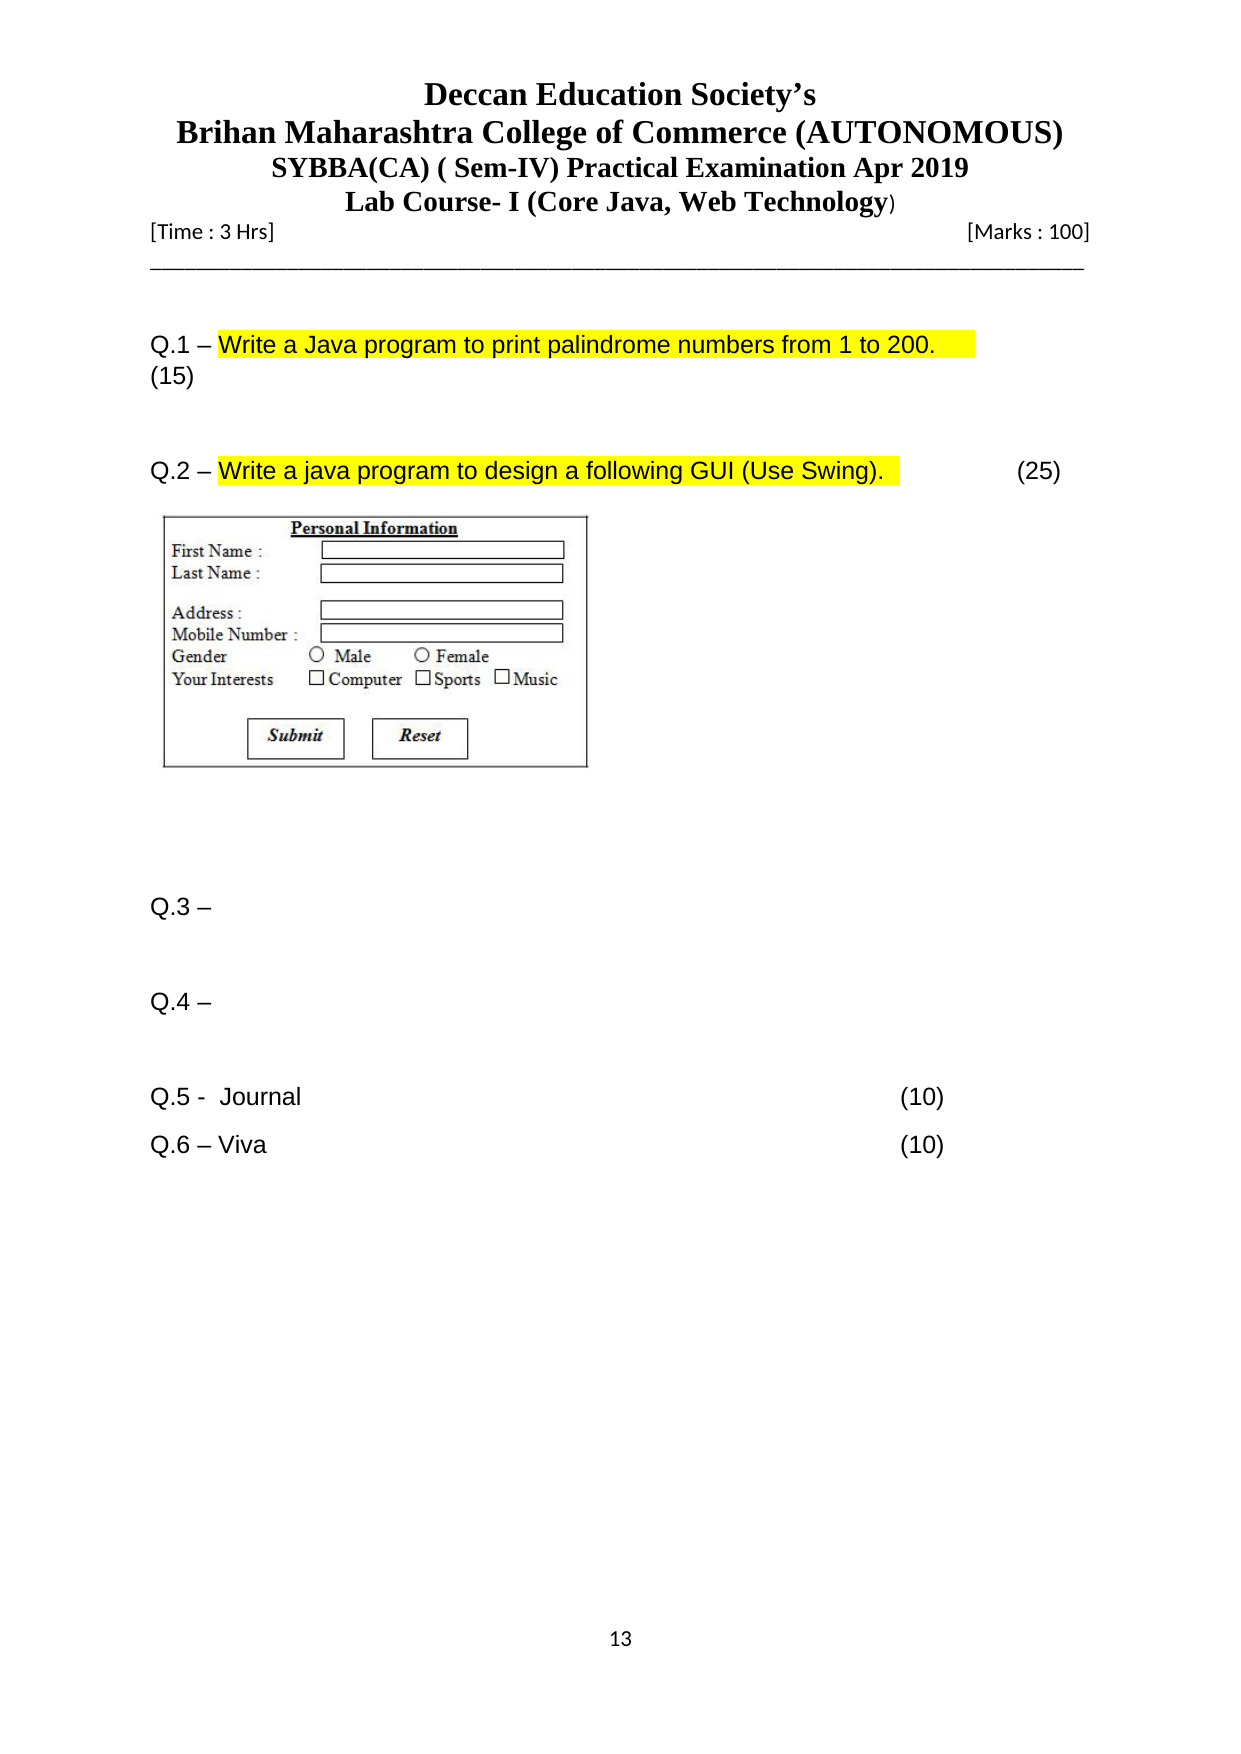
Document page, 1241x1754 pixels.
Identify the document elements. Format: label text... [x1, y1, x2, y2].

text Q.1 – Write a Java program to print palindrome numbers from 1 to 200. (15) [150, 329, 1090, 389]
text Q.4 – [150, 987, 1090, 1016]
text Q.5 - Journal (10) [150, 1082, 1090, 1111]
text Q.3 – [150, 892, 1090, 920]
text Q.6 – Viva (10) [150, 1130, 1090, 1159]
text Q.2 – Write a java program to design a following GUI (Use Swing). (25) [900, 456, 1090, 485]
